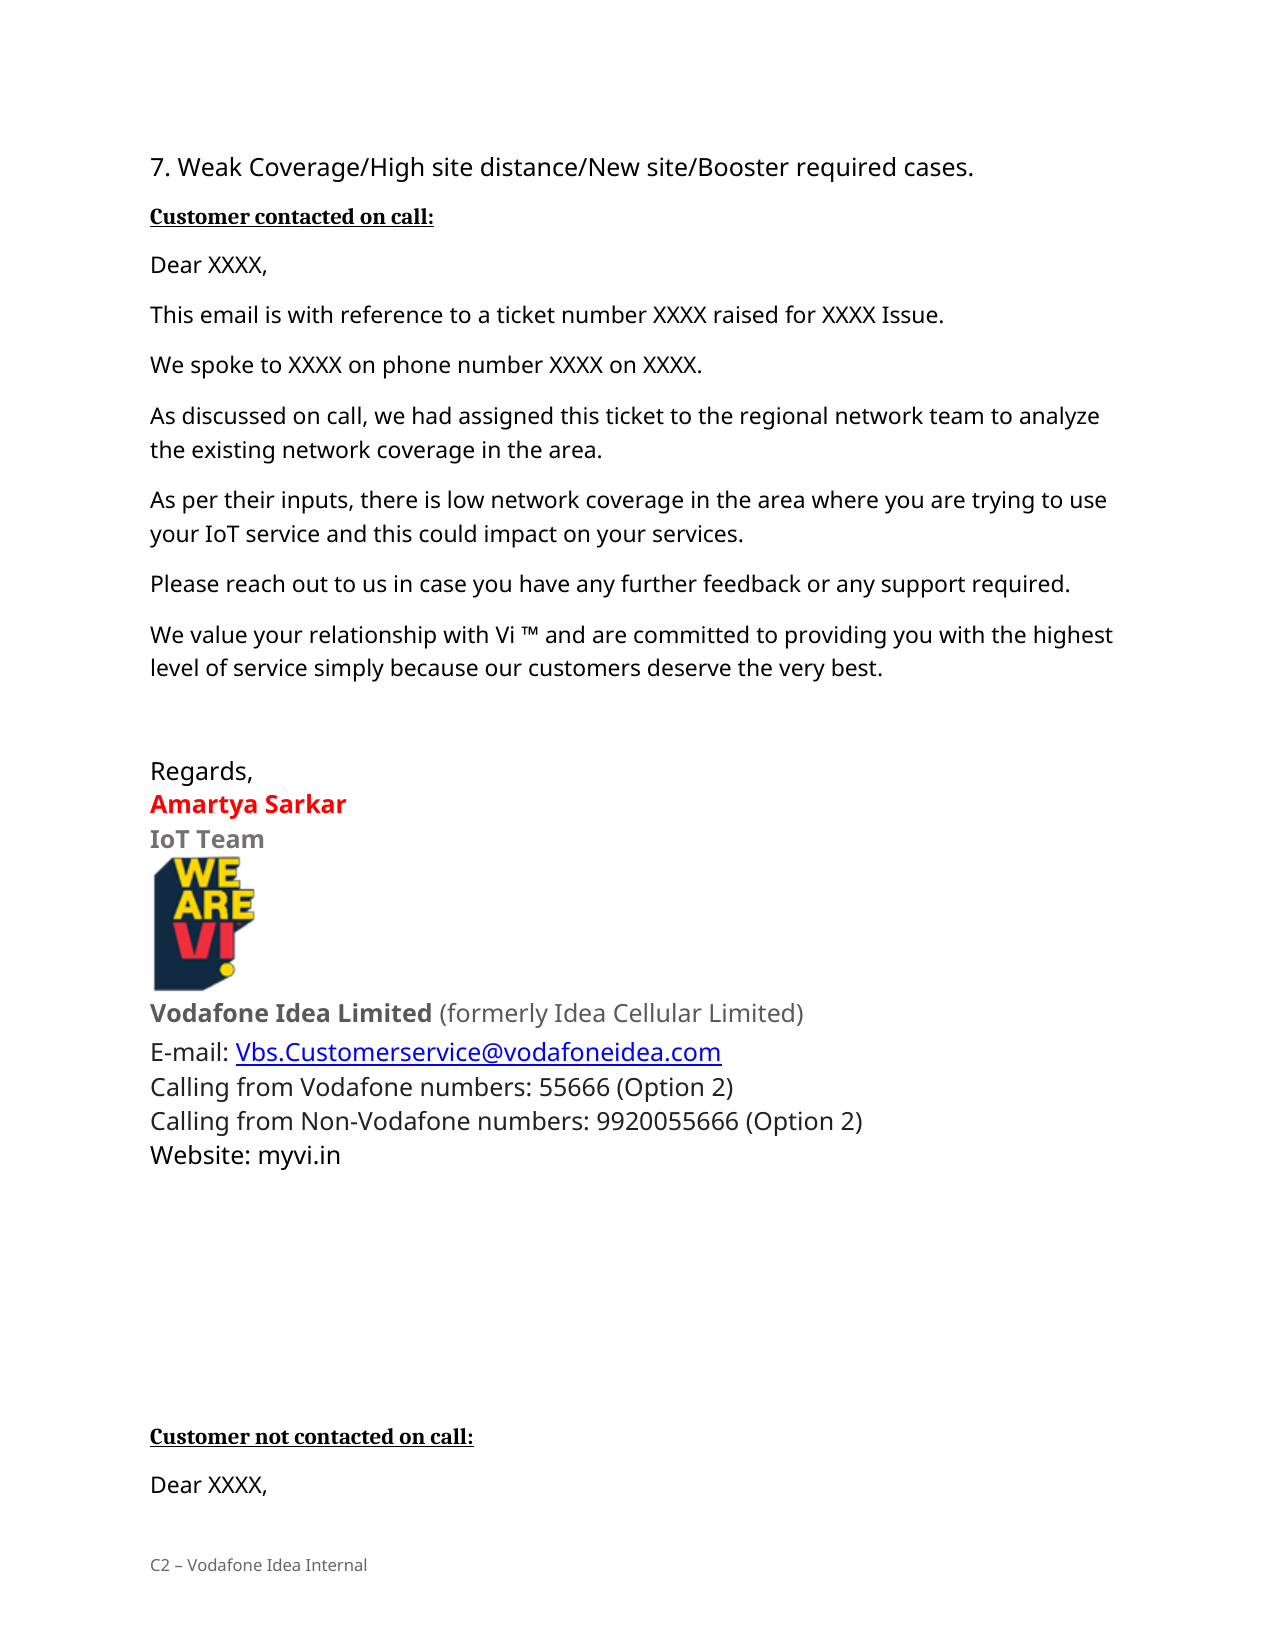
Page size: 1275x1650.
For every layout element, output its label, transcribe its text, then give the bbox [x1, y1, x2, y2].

text Please reach out to us in case you have any further feedback or any support required. [150, 568, 1125, 599]
text As discussed on call, we had assigned this ticket to the regional network team to analyze the existing network coverage in the area. [150, 400, 1125, 465]
text E-mail: Vbs.Customerservice@vodafoneidea.com [150, 1035, 1125, 1069]
text Vodafone Idea Limited (formerly Idea Cellular Limited) [150, 996, 1125, 1030]
text Dear XXXX, [150, 1468, 1125, 1500]
text 7. Weak Coverage/High site distance/New site/Booster required cases. [150, 150, 1125, 184]
text Amartya Sarkar [150, 787, 1125, 821]
text We spoke to XXXX on phone number XXXX on XXXX. [150, 349, 1125, 381]
text Calling from Non-Vodafone numbers: 9920055666 (Option 2) [150, 1103, 1125, 1137]
text As per their inputs, there is low network coverage in the area where you are trying to use your IoT service and this could impact on your services. [150, 484, 1125, 549]
text IoT Team [150, 821, 1125, 855]
picture [150, 855, 258, 996]
text Calling from Vodafone numbers: 55666 (Option 2) [150, 1069, 1125, 1103]
text Dear XXXX, [150, 248, 1125, 280]
text Regards, [150, 753, 1125, 787]
text This email is with reference to a ticket number XXXX raised for XXXX Issue. [150, 299, 1125, 330]
text Website: myvi.in [150, 1137, 1125, 1171]
text We value your relationship with Vi ™ and are committed to providing you with the highest level of service simply because our customers deserve the very best. [150, 618, 1125, 683]
text Customer contacted on call: [150, 203, 1125, 230]
text Customer not contacted on call: [150, 1423, 1125, 1450]
